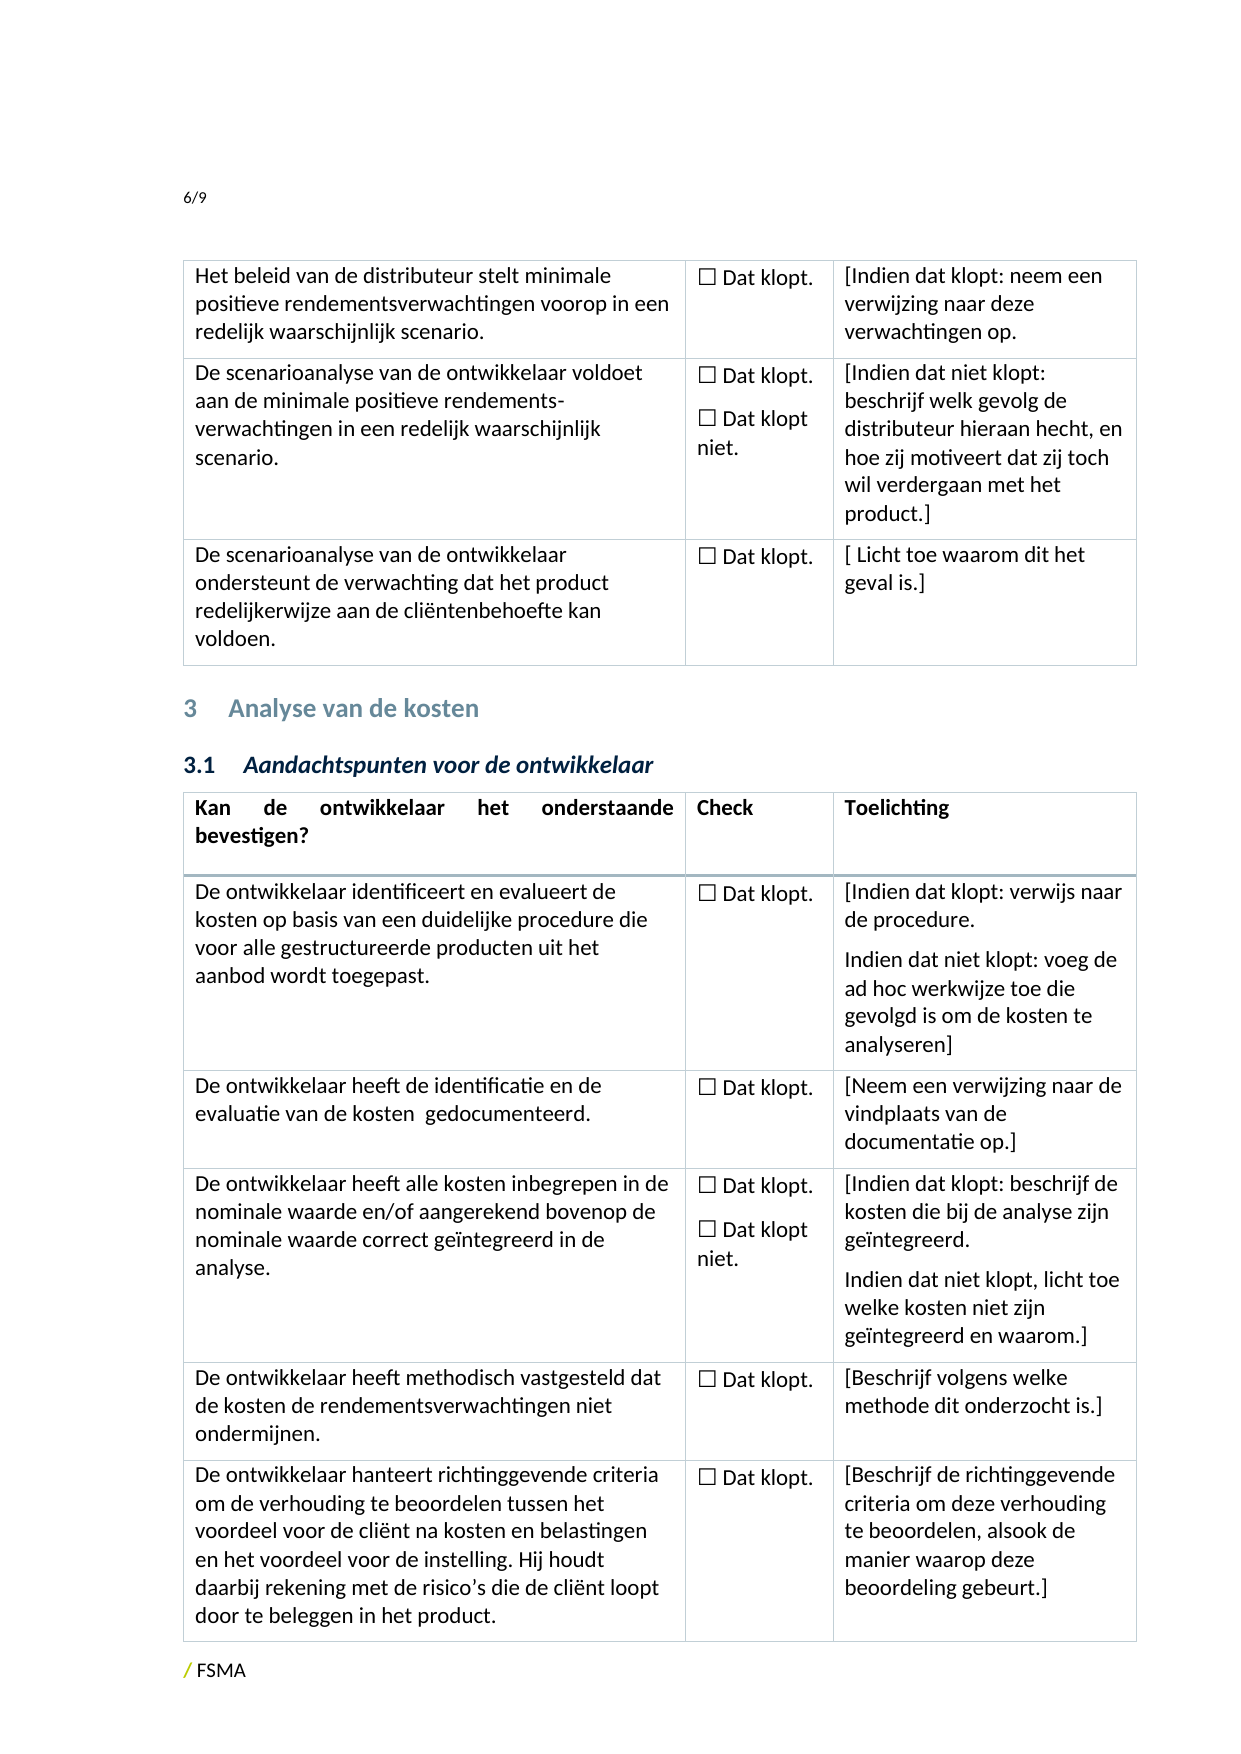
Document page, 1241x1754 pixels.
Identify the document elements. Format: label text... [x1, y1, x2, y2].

table_cell [Beschrijf de richtinggevende criteria om deze verhouding te beoordelen, alsook de manier waarop deze beoordeling gebeurt.] [834, 1461, 1136, 1641]
table_cell ☐ Dat klopt. [686, 1363, 833, 1459]
table_cell [Indien dat niet klopt: beschrijf welk gevolg de distributeur hieraan hecht, en hoe zij motiveert dat zij toch wil verdergaan met het product.] [834, 359, 1136, 539]
table_cell [Beschrijf volgens welke methode dit onderzocht is.] [834, 1363, 1136, 1459]
table_cell De scenarioanalyse van de ontwikkelaar voldoet aan de minimale positieve rendementsverwachtingen in een redelijk waarschijnlijk scenario. [184, 359, 685, 539]
table_header Kan de ontwikkelaar het onderstaande bevestigen? [184, 793, 685, 874]
subtitle Aandachtspunten voor de ontwikkelaar [183, 749, 1122, 779]
table_cell [Indien dat klopt: beschrijf de kosten die bij de analyse zijn geïntegreerd. Indien dat niet klopt, licht toe welke kosten niet zijn geïntegreerd en waarom.] [834, 1169, 1136, 1362]
table_cell [ Licht toe waarom dit het geval is.] [834, 540, 1136, 665]
table_cell De ontwikkelaar heeft alle kosten inbegrepen in de nominale waarde en/of aangerekend bovenop de nominale waarde correct geïntegreerd in de analyse. [184, 1169, 685, 1362]
table_cell [Indien dat klopt: neem een verwijzing naar deze verwachtingen op. [834, 261, 1136, 357]
table_cell [Neem een verwijzing naar de vindplaats van de documentatie op.] [834, 1071, 1136, 1168]
table_cell De scenarioanalyse van de ontwikkelaar ondersteunt de verwachting dat het product redelijkerwijze aan de cliëntenbehoefte kan voldoen. [184, 540, 685, 665]
table_header Check [686, 793, 833, 874]
table_cell [Indien dat klopt: verwijs naar de procedure. Indien dat niet klopt: voeg de ad hoc werkwijze toe die gevolgd is om de kosten te analyseren] [834, 877, 1136, 1070]
table_cell Dat klopt. [686, 877, 833, 1070]
table_cell Het beleid van de distributeur stelt minimale positieve rendementsverwachtingen voorop in een redelijk waarschijnlijk scenario. [184, 261, 685, 357]
table_cell ☐ Dat klopt. [686, 1461, 833, 1641]
table_cell ☐ Dat klopt. [686, 261, 833, 357]
table_cell ☐ Dat klopt. [686, 540, 833, 665]
table_cell De ontwikkelaar hanteert richtinggevende criteria om de verhouding te beoordelen tussen het voordeel voor de cliënt na kosten en belastingen en het voordeel voor de instelling. Hij houdt daarbij rekening met de risico’s die de cliënt loopt door te beleggen in het product. [184, 1461, 685, 1641]
table_cell ☐ Dat klopt. ☐ Dat klopt niet. [686, 1169, 833, 1362]
table_cell ☐ Dat klopt. ☐ Dat klopt niet. [686, 359, 833, 539]
table_cell Dat klopt. [686, 1071, 833, 1168]
table_cell De ontwikkelaar heeft de identificatie en de evaluatie van de kosten gedocumenteerd. [184, 1071, 685, 1168]
table_cell De ontwikkelaar heeft methodisch vastgesteld dat de kosten de rendementsverwachtingen niet ondermijnen. [184, 1363, 685, 1459]
subtitle Analyse van de kosten [183, 691, 1122, 724]
table_header Toelichting [834, 793, 1136, 874]
table_cell De ontwikkelaar identificeert en evalueert de kosten op basis van een duidelijke procedure die voor alle gestructureerde producten uit het aanbod wordt toegepast. [184, 877, 685, 1070]
